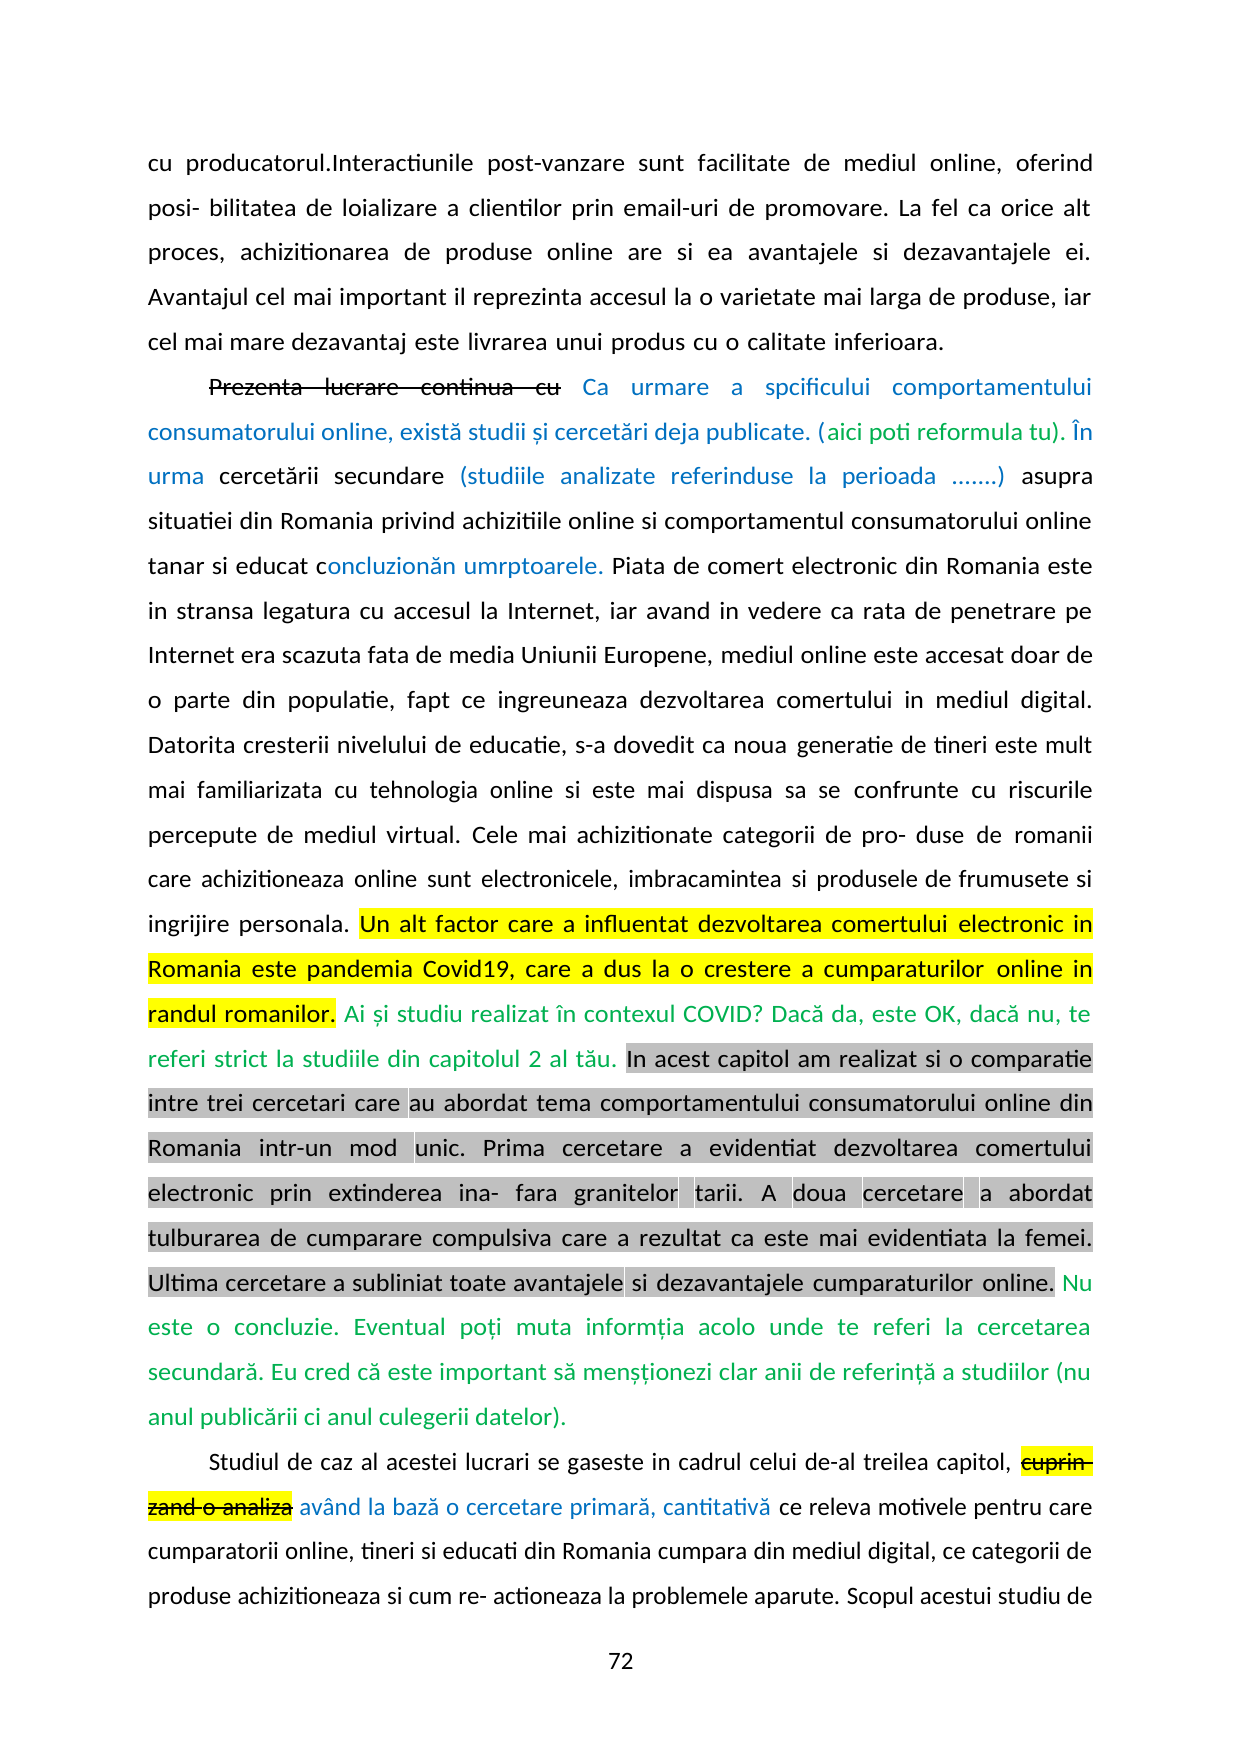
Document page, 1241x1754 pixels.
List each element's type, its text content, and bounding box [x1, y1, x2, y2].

text cu producatorul.Interactiunile post-vanzare sunt facilitate de mediul online, oferind posi- bilitatea de loializare a clientilor prin email-uri de promovare. La fel ca orice alt proces, achizitionarea de produse online are si ea avantajele si dezavantajele ei. Avantajul cel mai important il reprezinta accesul la o varietate mai larga de produse, iar cel mai mare dezavantaj este livrarea unui produs cu o calitate inferioara. [148, 147, 1093, 357]
text Prezenta lucrare continua cu Ca urmare a spcificului comportamentului consumatorului online, există studii și cercetări deja publicate. (aici poti reformula tu). În urma cercetării secundare (studiile analizate referinduse la perioada .......) asupra situatiei din Romania privind achizitiile online si comportamentul consumatorului online tanar si educat concluzionăn umrptoarele. Piata de comert electronic din Romania este in stransa legatura cu accesul la Internet, iar avand in vedere ca rata de penetrare pe Internet era scazuta fata de media Uniunii Europene, mediul online este accesat doar de o parte din populatie, fapt ce ingreuneaza dezvoltarea comertului in mediul digital. Datorita cresterii nivelului de educatie, s-a dovedit ca noua generatie de tineri este mult mai familiarizata cu tehnologia online si este mai dispusa sa se confrunte cu riscurile percepute de mediul virtual. Cele mai achizitionate categorii de pro- duse de romanii care achizitioneaza online sunt electronicele, imbracamintea si produsele de frumusete si ingrijire personala. Un alt factor care a influentat dezvoltarea comertului electronic in Romania este pandemia Covid19, care a dus la o crestere a cumparaturilor online in randul romanilor. Ai și studiu realizat în contexul COVID? Dacă da, este OK, dacă nu, te referi strict la studiile din capitolul 2 al tău. In acest capitol am realizat si o comparatie intre trei cercetari care au abordat tema comportamentului consumatorului online din Romania intr-un mod unic. Prima cercetare a evidentiat dezvoltarea comertului electronic prin extinderea ina- fara granitelor tarii. A doua cercetare a abordat tulburarea de cumparare compulsiva care a rezultat ca este mai evidentiata la femei. Ultima cercetare a subliniat toate avantajele si dezavantajele cumparaturilor online. Nu este o concluzie. Eventual poți muta informția acolo unde te referi la cercetarea secundară. Eu cred că este important să menșționezi clar anii de referință a studiilor (nu anul publicării ci anul culegerii datelor). [148, 984, 1093, 1222]
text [148, 1446, 1093, 1611]
text Prezenta lucrare continua cu Ca urmare a spcificului comportamentului consumatorului online, există studii și cercetări deja publicate. (aici poti reformula tu). În urma cercetării secundare (studiile analizate referinduse la perioada .......) asupra situatiei din Romania privind achizitiile online si comportamentul consumatorului online tanar si educat concluzionăn umrptoarele. Piata de comert electronic din Romania este in stransa legatura cu accesul la Internet, iar avand in vedere ca rata de penetrare pe Internet era scazuta fata de media Uniunii Europene, mediul online este accesat doar de o parte din populatie, fapt ce ingreuneaza dezvoltarea comertului in mediul digital. Datorita cresterii nivelului de educatie, s-a dovedit ca noua generatie de tineri este mult mai familiarizata cu tehnologia online si este mai dispusa sa se confrunte cu riscurile percepute de mediul virtual. Cele mai achizitionate categorii de pro- duse de romanii care achizitioneaza online sunt electronicele, imbracamintea si produsele de frumusete si ingrijire personala. Un alt factor care a influentat dezvoltarea comertului electronic in Romania este pandemia Covid19, care a dus la o crestere a cumparaturilor online in randul romanilor. Ai și studiu realizat în contexul COVID? Dacă da, este OK, dacă nu, te referi strict la studiile din capitolul 2 al tău. In acest capitol am realizat si o comparatie intre trei cercetari care au abordat tema comportamentului consumatorului online din Romania intr-un mod unic. Prima cercetare a evidentiat dezvoltarea comertului electronic prin extinderea ina- fara granitelor tarii. A doua cercetare a abordat tulburarea de cumparare compulsiva care a rezultat ca este mai evidentiata la femei. Ultima cercetare a subliniat toate avantajele si dezavantajele cumparaturilor online. Nu este o concluzie. Eventual poți muta informția acolo unde te referi la cercetarea secundară. Eu cred că este important să menșționezi clar anii de referință a studiilor (nu anul publicării ci anul culegerii datelor). [148, 371, 1093, 953]
text Prezenta lucrare continua cu Ca urmare a spcificului comportamentului consumatorului online, există studii și cercetări deja publicate. (aici poti reformula tu). În urma cercetării secundare (studiile analizate referinduse la perioada .......) asupra situatiei din Romania privind achizitiile online si comportamentul consumatorului online tanar si educat concluzionăn umrptoarele. Piata de comert electronic din Romania este in stransa legatura cu accesul la Internet, iar avand in vedere ca rata de penetrare pe Internet era scazuta fata de media Uniunii Europene, mediul online este accesat doar de o parte din populatie, fapt ce ingreuneaza dezvoltarea comertului in mediul digital. Datorita cresterii nivelului de educatie, s-a dovedit ca noua generatie de tineri este mult mai familiarizata cu tehnologia online si este mai dispusa sa se confrunte cu riscurile percepute de mediul virtual. Cele mai achizitionate categorii de pro- duse de romanii care achizitioneaza online sunt electronicele, imbracamintea si produsele de frumusete si ingrijire personala. Un alt factor care a influentat dezvoltarea comertului electronic in Romania este pandemia Covid19, care a dus la o crestere a cumparaturilor online in randul romanilor. Ai și studiu realizat în contexul COVID? Dacă da, este OK, dacă nu, te referi strict la studiile din capitolul 2 al tău. In acest capitol am realizat si o comparatie intre trei cercetari care au abordat tema comportamentului consumatorului online din Romania intr-un mod unic. Prima cercetare a evidentiat dezvoltarea comertului electronic prin extinderea ina- fara granitelor tarii. A doua cercetare a abordat tulburarea de cumparare compulsiva care a rezultat ca este mai evidentiata la femei. Ultima cercetare a subliniat toate avantajele si dezavantajele cumparaturilor online. Nu este o concluzie. Eventual poți muta informția acolo unde te referi la cercetarea secundară. Eu cred că este important să menșționezi clar anii de referință a studiilor (nu anul publicării ci anul culegerii datelor). [148, 1252, 1093, 1432]
